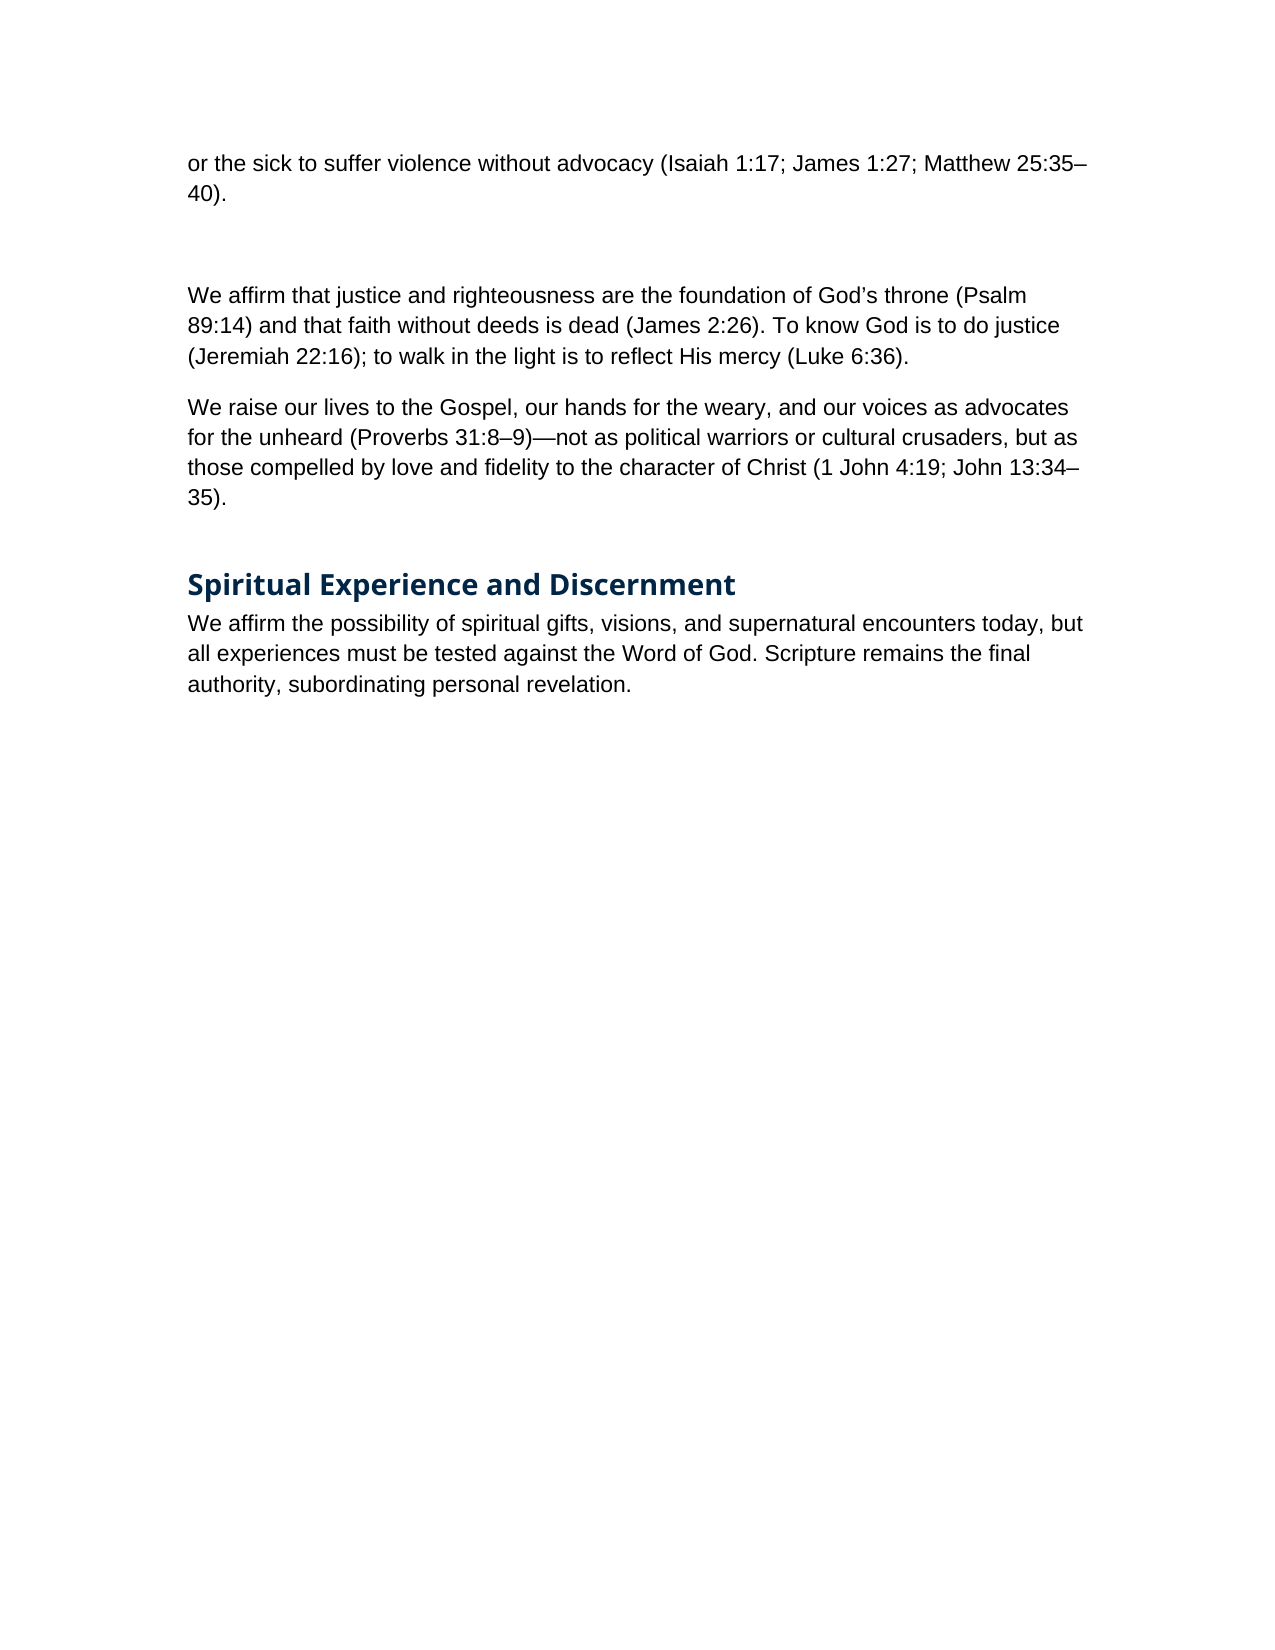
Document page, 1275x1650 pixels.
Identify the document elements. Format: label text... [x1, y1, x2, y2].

text We affirm the possibility of spiritual gifts, visions, and supernatural encounters today, but all experiences must be tested against the Word of God. Scripture remains the final authority, subordinating personal revelation. [187, 610, 1087, 697]
subtitle Spiritual Experience and Discernment [187, 564, 1087, 604]
text We affirm that justice and righteousness are the foundation of God’s throne (Psalm 89:14) and that faith without deeds is dead (James 2:26). To know God is to do justice (Jeremiah 22:16); to walk in the light is to reflect His mercy (Luke 6:36). [187, 282, 1087, 369]
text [187, 150, 1087, 207]
text We raise our lives to the Gospel, our hands for the weary, and our voices as advocates for the unheard (Proverbs 31:8–9)—not as political warriors or cultural crusaders, but as those compelled by love and fidelity to the character of Christ (1 John 4:19; John 13:34–35). [187, 394, 1087, 511]
